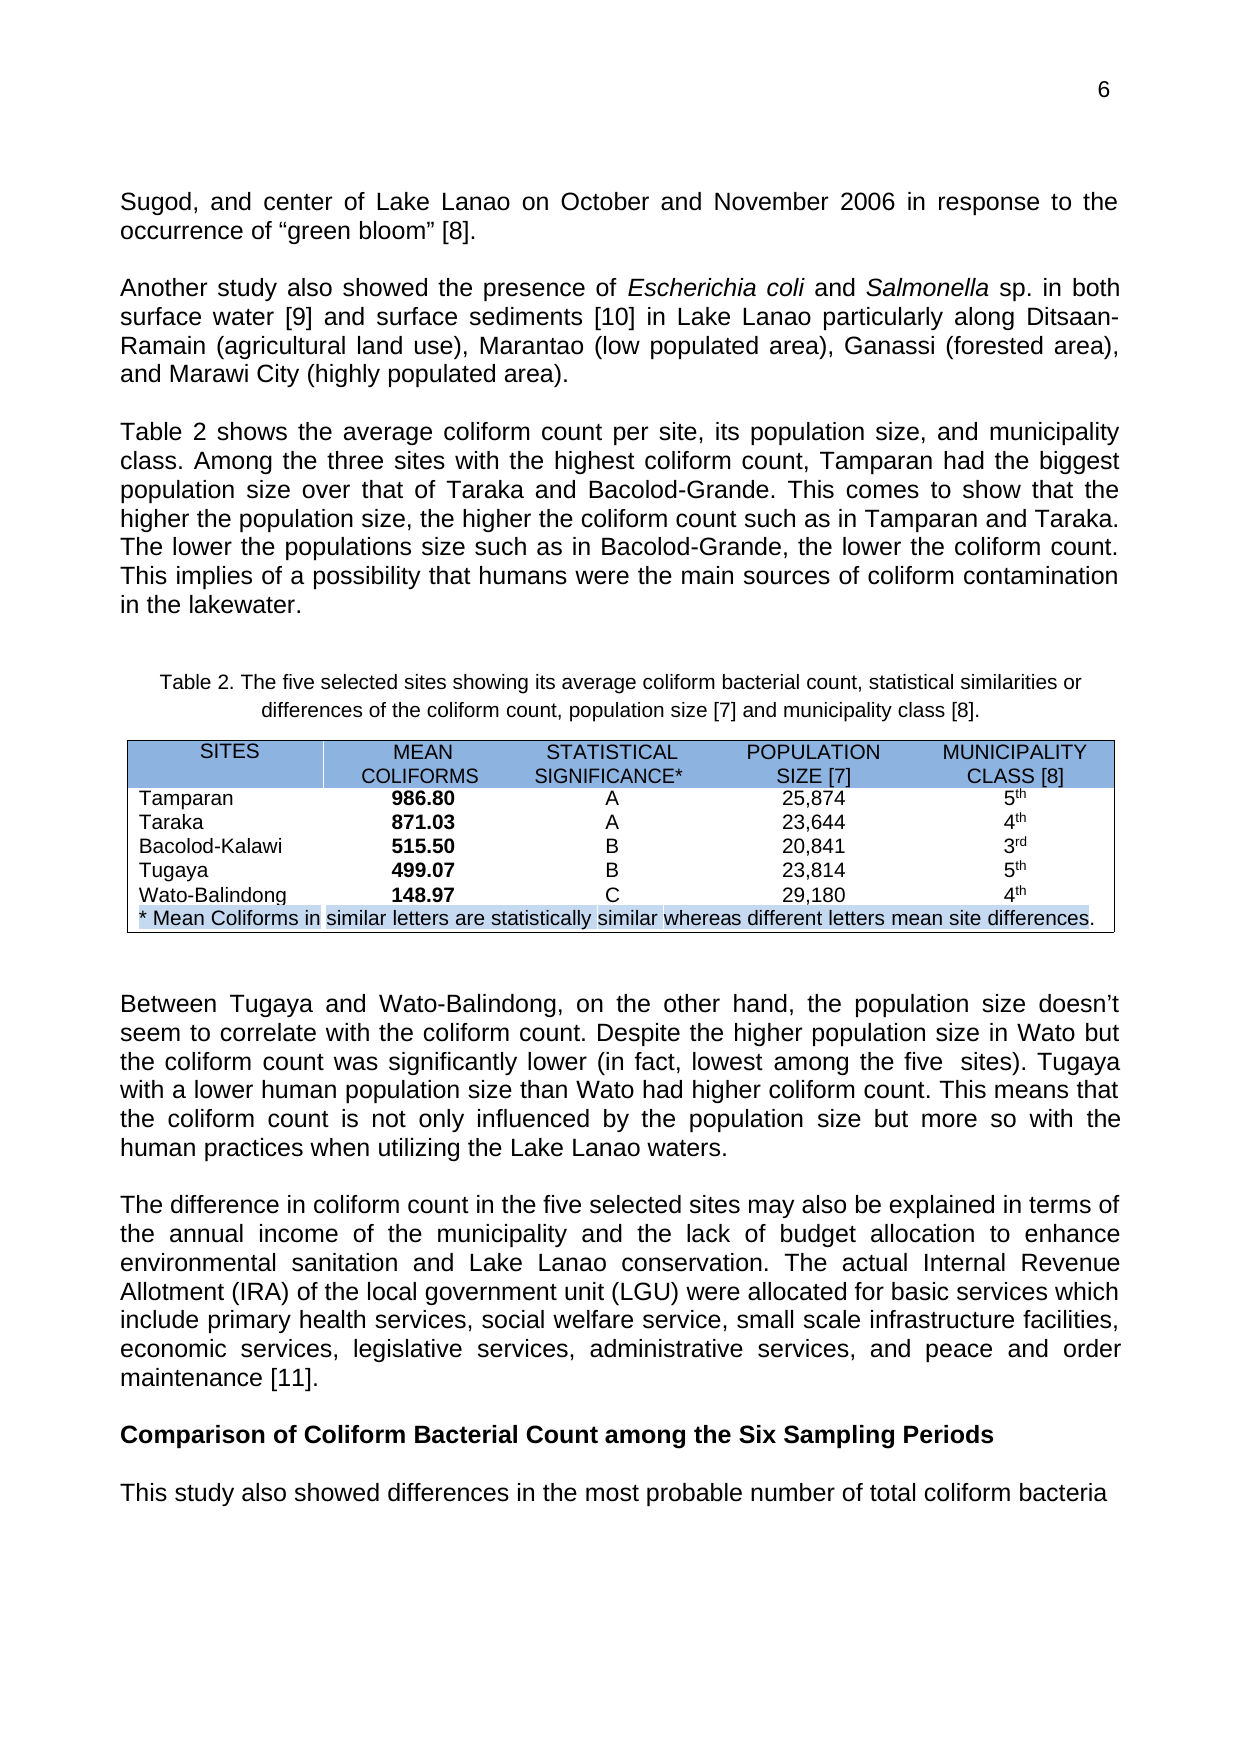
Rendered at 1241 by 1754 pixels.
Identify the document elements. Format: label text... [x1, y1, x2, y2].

text Sugod, and center of Lake Lanao on October and November 2006 in response to the occurrence of “green bloom” [8]. [120, 187, 1120, 245]
table_cell Taraka [128, 812, 323, 836]
text Another study also showed the presence of Escherichia coli and Salmonella sp. in both surface water [9] and surface sediments [10] in Lake Lanao particularly along Ditsaan- Ramain (agricultural land use), Marantao (low populated area), Ganassi (forested area), and Marawi City (highly populated area). [120, 273, 1121, 388]
table_cell Tamparan [128, 788, 323, 812]
table_cell 499.07 [324, 860, 509, 883]
table_cell A [509, 812, 733, 836]
table_cell B [509, 860, 733, 883]
table_header MEAN COLIFORMS [324, 741, 509, 788]
text This study also showed differences in the most probable number of total coliform bacteria [120, 1478, 1132, 1507]
table_header SITES [128, 741, 323, 788]
text Table 2 shows the average coliform count per site, its population size, and municipality class. Among the three sites with the highest coliform count, Tamparan had the biggest population size over that of Taraka and Bacolod-Grande. This comes to show that the higher the population size, the higher the coliform count such as in Tamparan and Taraka. The lower the populations size such as in Bacolod-Grande, the lower the coliform count. This implies of a possibility that humans were the main sources of coliform contamination in the lakewater. [120, 417, 1121, 618]
subtitle Comparison of Coliform Bacterial Count among the Six Sampling Periods [120, 1420, 1132, 1449]
table_cell A [509, 788, 733, 812]
table_cell 20,841 3rd [733, 836, 1114, 860]
table_cell Wato-Balindong * Mean Coliforms in [128, 884, 323, 931]
table_header STATISTICAL SIGNIFICANCE* [509, 741, 733, 788]
table_cell Tugaya [128, 860, 323, 883]
table_cell 986.80 [324, 788, 509, 812]
table_cell 515.50 [324, 836, 509, 860]
table_cell 29,180 4th s different letters mean site differences. [733, 884, 1114, 931]
table_cell 23,644 4th [733, 812, 1114, 836]
table_cell 871.03 [324, 812, 509, 836]
table_header POPULATION MUNICIPALITY SIZE [7] CLASS [8] [733, 741, 1114, 788]
text Between Tugaya and Wato-Balindong, on the other hand, the population size doesn’t seem to correlate with the coliform count. Despite the higher population size in Wato but the coliform count was significantly lower (in fact, lowest among the five sites). Tugaya with a lower human population size than Wato had higher coliform count. This means that the coliform count is not only influenced by the population size but more so with the human practices when utilizing the Lake Lanao waters. [120, 989, 1121, 1161]
table_cell 25,874 5th [733, 788, 1114, 812]
table_cell Bacolod-Kalawi [128, 836, 323, 860]
table_cell 23,814 5th [733, 860, 1114, 883]
text Table 2. The five selected sites showing its average coliform bacterial count, statistical similarities or differences of the coliform count, population size [7] and municipality class [8]. [159, 670, 1132, 721]
table_cell 148.97 C similar letters are statistically similar wherea [324, 884, 733, 931]
table_cell B [509, 836, 733, 860]
text The difference in coliform count in the five selected sites may also be explained in terms of the annual income of the municipality and the lack of budget allocation to enhance environmental sanitation and Lake Lanao conservation. The actual Internal Revenue Allotment (IRA) of the local government unit (LGU) were allocated for basic services which include primary health services, social welfare service, small scale infrastructure facilities, economic services, legislative services, administrative services, and peace and order maintenance [11]. [120, 1190, 1121, 1391]
